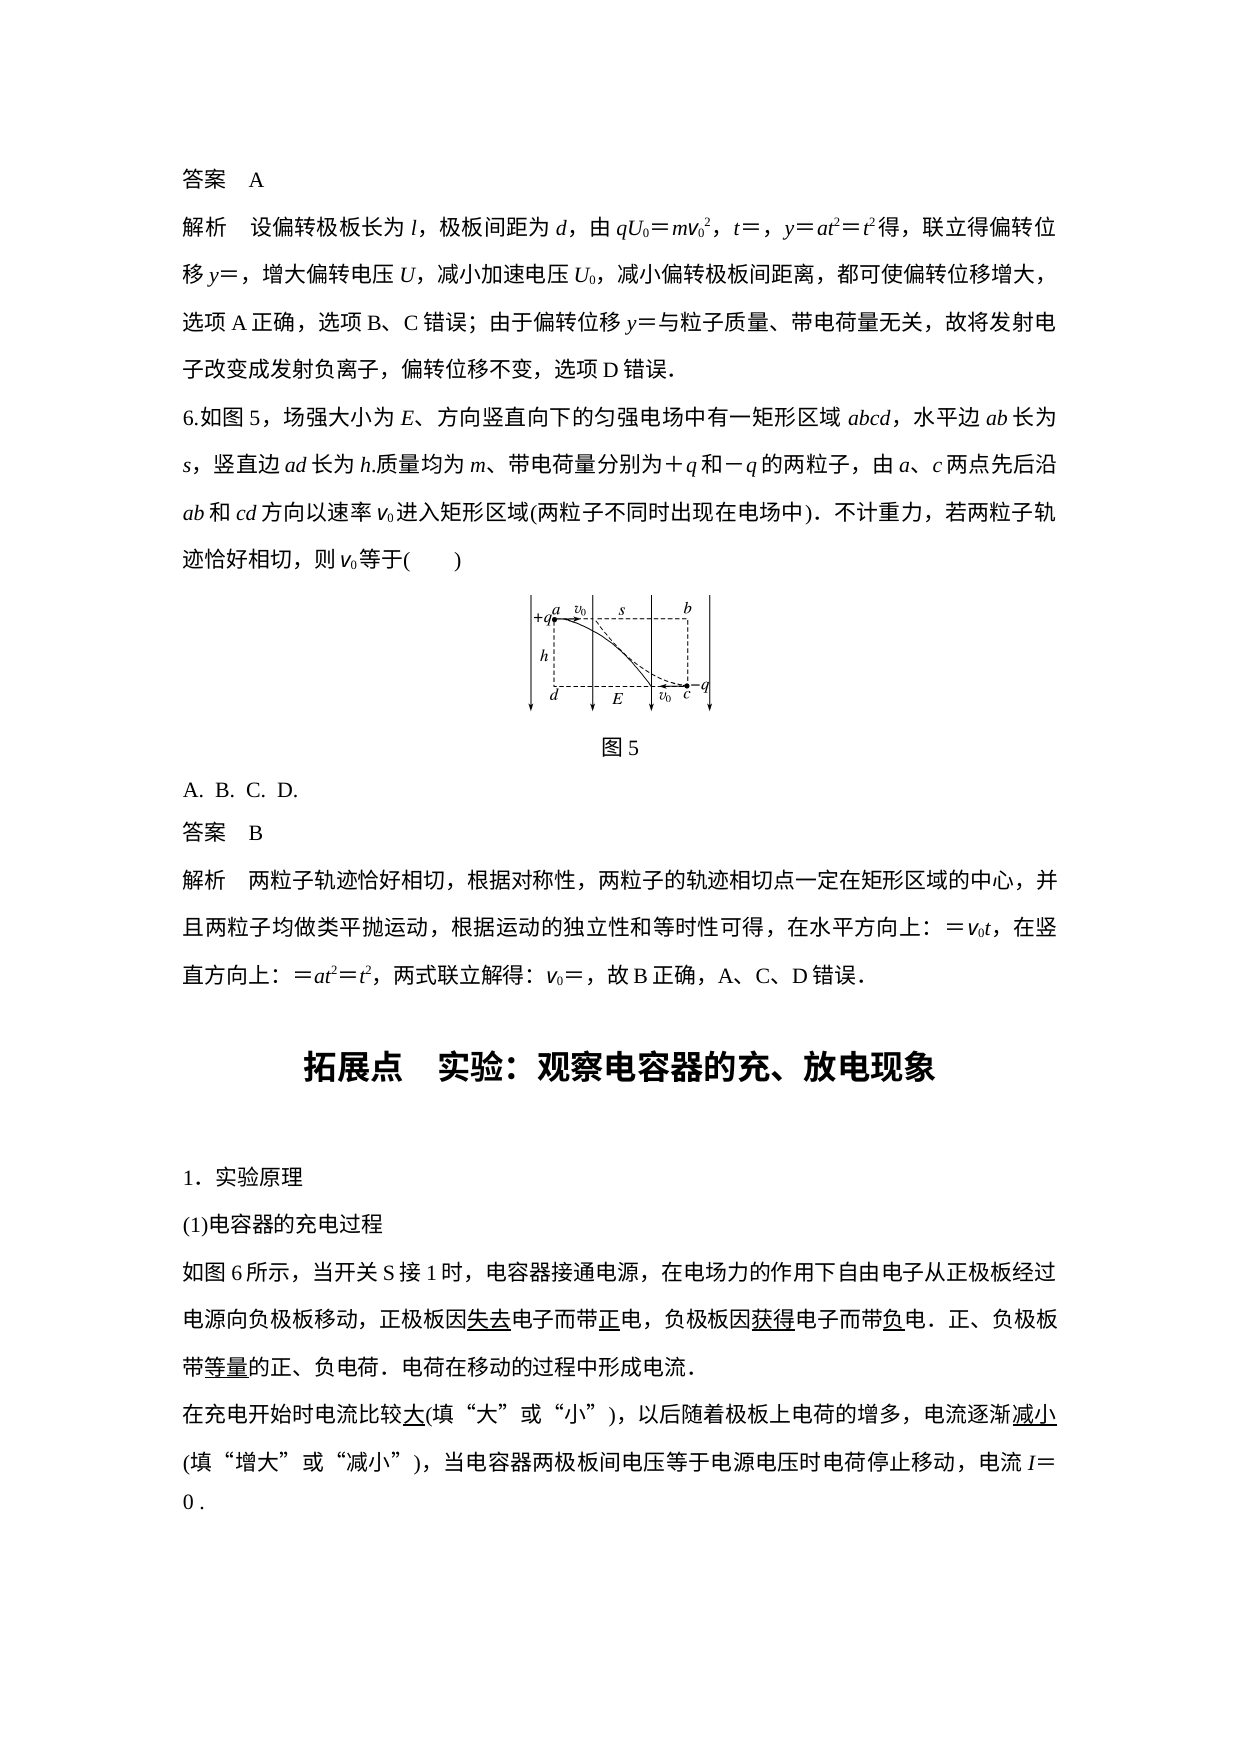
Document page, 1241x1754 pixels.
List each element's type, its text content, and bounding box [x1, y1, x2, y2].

text 图5 [183, 730, 1058, 761]
text A. B. C. D. [183, 777, 1058, 802]
text 答案 A [183, 162, 1058, 194]
text 1．实验原理 [183, 1159, 1058, 1191]
text 在充电开始时电流比较大(填“大”或“小”)，以后随着极板上电荷的增多，电流逐渐减小(填“增大”或“减小”)，当电容器两极板间电压等于电源电压时电荷停止移动，电流I＝0 . [183, 1397, 1058, 1514]
text 如图6所示，当开关S接1时，电容器接通电源，在电场力的作用下自由电子从正极板经过电源向负极板移动，正极板因失去电子而带正电，负极板因获得电子而带负电．正、负极板带等量的正、负电荷．电荷在移动的过程中形成电流． [183, 1254, 1058, 1381]
picture [525, 589, 716, 715]
text 解析 设偏转极板长为l，极板间距为d，由qU0＝mv02，t＝，y＝at2＝t2得，联立得偏转位移y＝，增大偏转电压U，减小加速电压U0，减小偏转极板间距离，都可使偏转位移增大，选项A正确，选项B、C错误；由于偏转位移y＝与粒子质量、带电荷量无关，故将发射电子改变成发射负离子，偏转位移不变，选项D错误． [183, 209, 1058, 384]
text 6.如图5，场强大小为E、方向竖直向下的匀强电场中有一矩形区域abcd，水平边ab长为s，竖直边ad长为h.质量均为m、带电荷量分别为＋q和－q的两粒子，由a、c两点先后沿ab和cd方向以速率v0进入矩形区域(两粒子不同时出现在电场中)．不计重力，若两粒子轨迹恰好相切，则v0等于( ) [183, 399, 1058, 574]
text (1)电容器的充电过程 [183, 1207, 1058, 1239]
text 解析 两粒子轨迹恰好相切，根据对称性，两粒子的轨迹相切点一定在矩形区域的中心，并且两粒子均做类平抛运动，根据运动的独立性和等时性可得，在水平方向上：＝v0t，在竖直方向上：＝at2＝t2，两式联立解得：v0＝，故B正确，A、C、D错误． [183, 863, 1058, 989]
text 答案 B [183, 815, 1058, 847]
subtitle 拓展点 实验：观察电容器的充、放电现象 [183, 1032, 1058, 1097]
